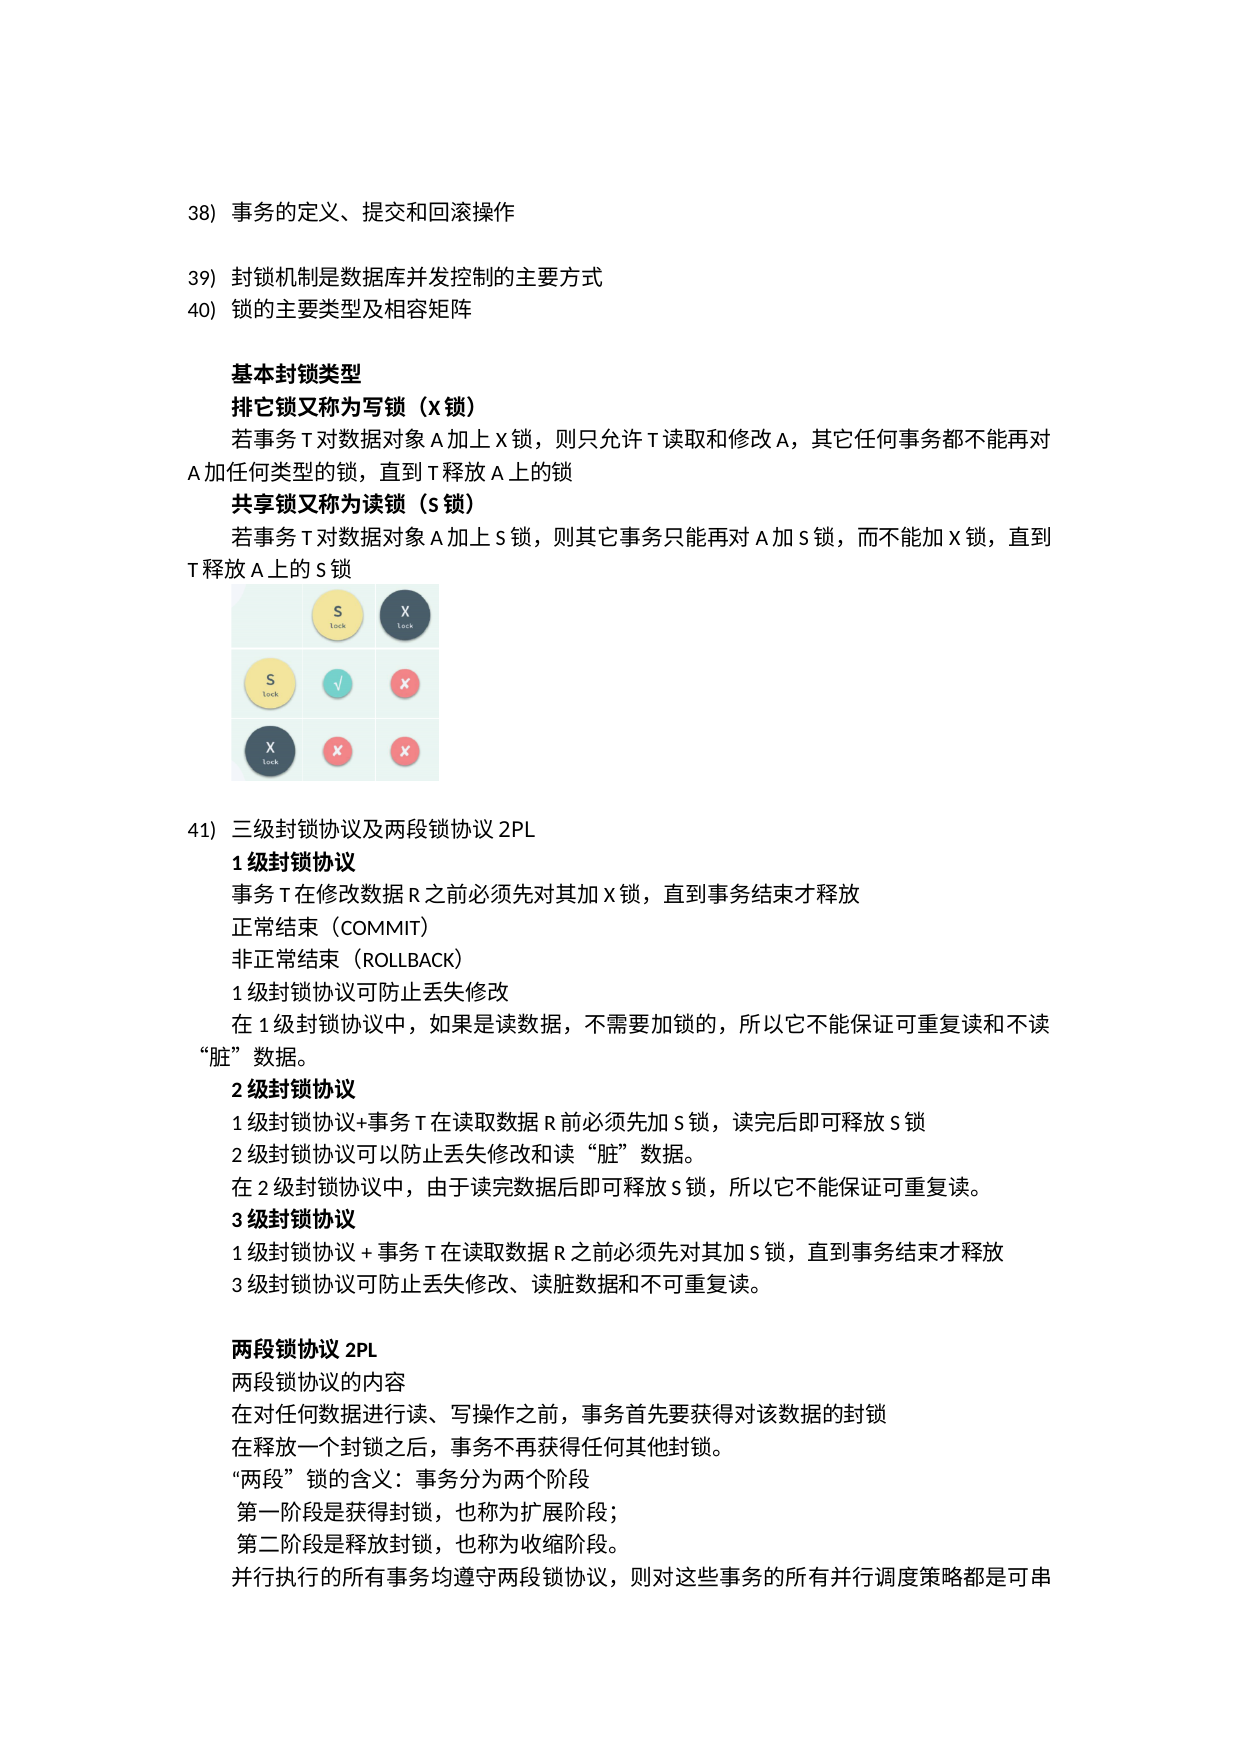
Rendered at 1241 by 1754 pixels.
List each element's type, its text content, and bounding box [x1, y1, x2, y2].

list 3级封锁协议 [187, 1202, 1053, 1234]
list 三级封锁协议及两段锁协议2PL [187, 812, 1053, 844]
list 事务T在修改数据R之前必须先对其加X锁，直到事务结束才释放 [187, 877, 1053, 909]
list 在释放一个封锁之后，事务不再获得任何其他封锁。 [187, 1429, 1053, 1462]
list 2级封锁协议可以防止丢失修改和读“脏”数据。 [187, 1137, 1053, 1169]
list 正常结束（COMMIT） [187, 909, 1053, 942]
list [187, 1559, 1053, 1592]
list 第一阶段是获得封锁，也称为扩展阶段； [187, 1494, 1053, 1527]
list 若事务T对数据对象A加上S锁，则其它事务只能再对A加S锁，而不能加X锁，直到T释放A上的S锁 [187, 519, 1053, 584]
list 锁的主要类型及相容矩阵 [187, 292, 1053, 324]
list 若事务T对数据对象A加上X锁，则只允许T读取和修改A，其它任何事务都不能再对A加任何类型的锁，直到T释放A上的锁 [187, 422, 1053, 487]
list 共享锁又称为读锁（S锁） [187, 487, 1053, 519]
list 基本封锁类型 [187, 357, 1053, 389]
list 两段锁协议的内容 [187, 1364, 1053, 1397]
list “两段”锁的含义：事务分为两个阶段 [187, 1462, 1053, 1494]
list 在2级封锁协议中，由于读完数据后即可释放S锁，所以它不能保证可重复读。 [187, 1169, 1053, 1202]
list 非正常结束（ROLLBACK） [187, 942, 1053, 974]
list 封锁机制是数据库并发控制的主要方式 [187, 259, 1053, 292]
list 1级封锁协议+事务T在读取数据R前必须先加S锁，读完后即可释放S锁 [187, 1104, 1053, 1137]
list 在1级封锁协议中，如果是读数据，不需要加锁的，所以它不能保证可重复读和不读“脏”数据。 [187, 1007, 1053, 1072]
list 第二阶段是释放封锁，也称为收缩阶段。 [187, 1527, 1053, 1559]
list 1级封锁协议 [187, 844, 1053, 877]
list 2级封锁协议 [187, 1072, 1053, 1104]
list 1级封锁协议可防止丢失修改 [187, 974, 1053, 1007]
list 在对任何数据进行读、写操作之前，事务首先要获得对该数据的封锁 [187, 1397, 1053, 1429]
list 1级封锁协议 + 事务T在读取数据R之前必须先对其加S锁，直到事务结束才释放 [187, 1234, 1053, 1267]
list 3级封锁协议可防止丢失修改、读脏数据和不可重复读。 [187, 1267, 1053, 1299]
list 排它锁又称为写锁（X锁） [187, 389, 1053, 422]
list 两段锁协议2PL [187, 1332, 1053, 1364]
picture [231, 584, 439, 781]
list 事务的定义、提交和回滚操作 [187, 194, 1053, 227]
